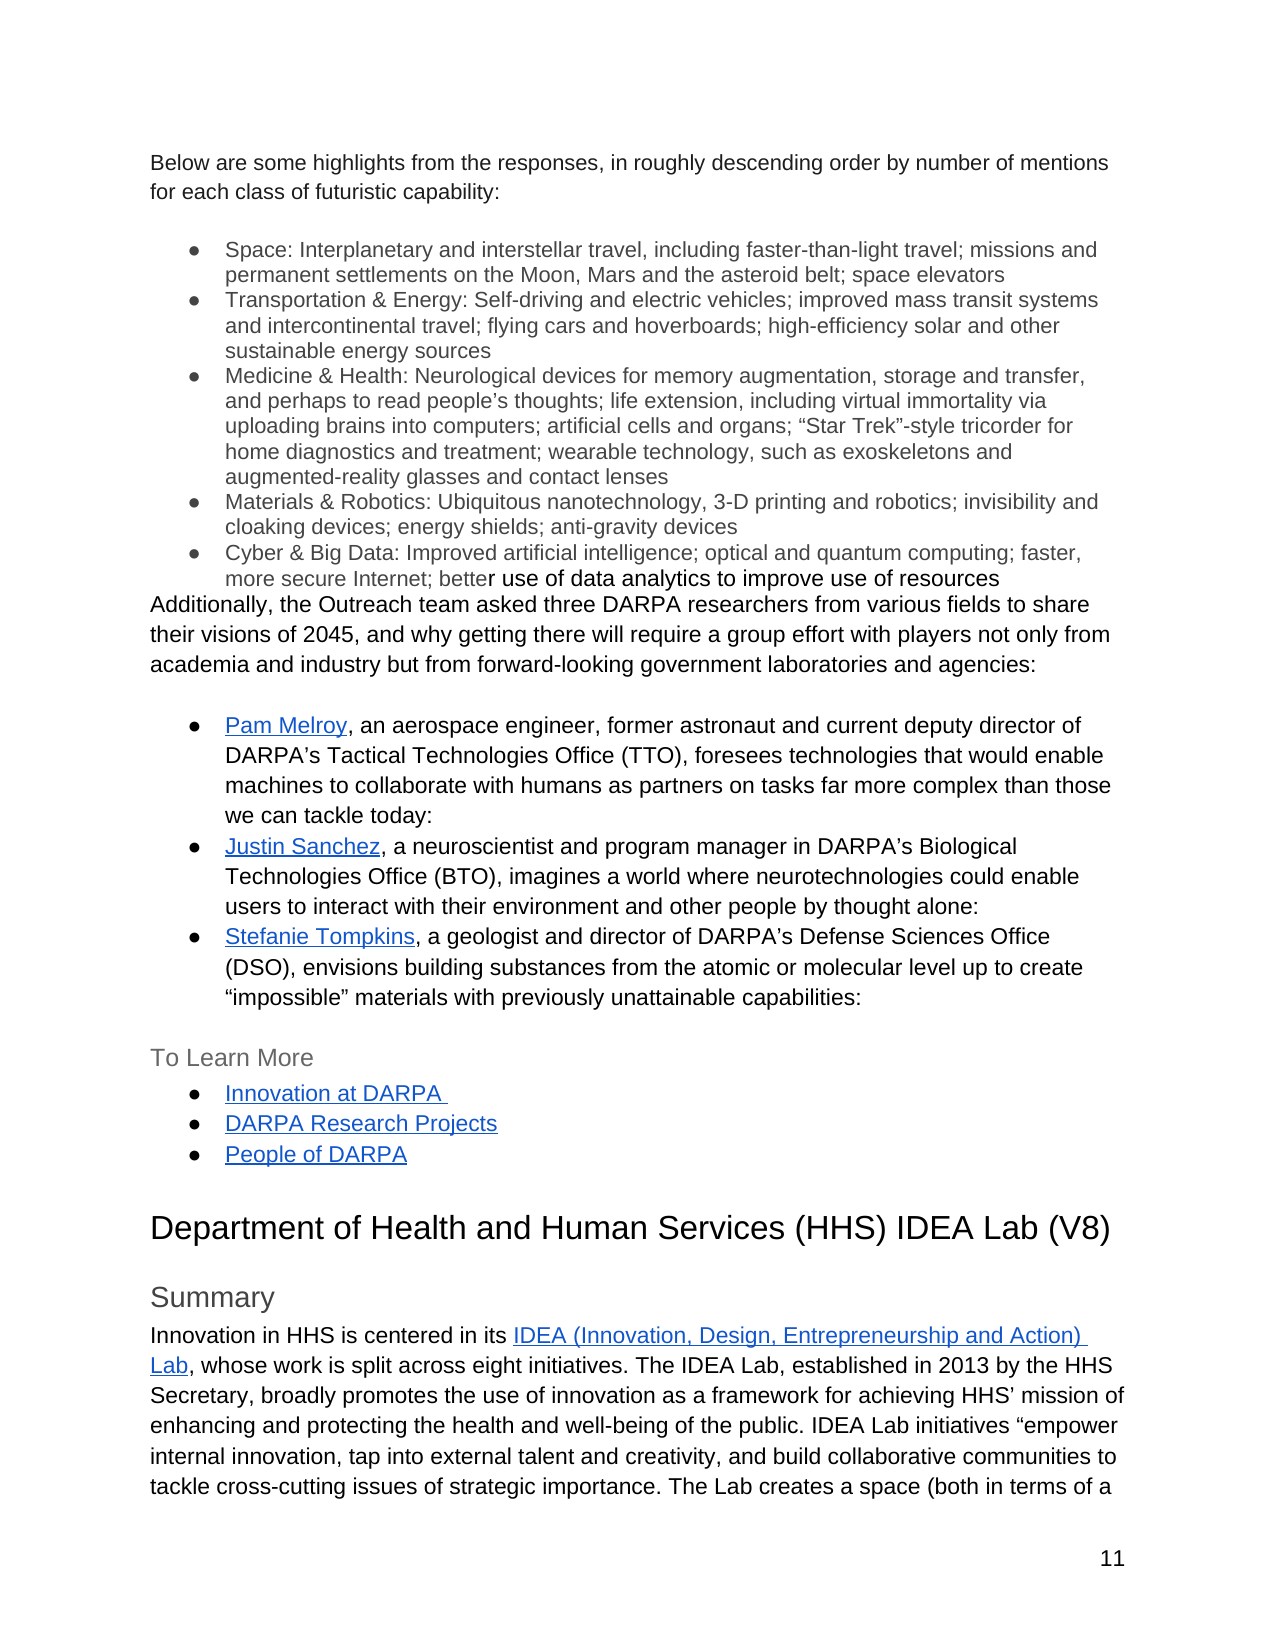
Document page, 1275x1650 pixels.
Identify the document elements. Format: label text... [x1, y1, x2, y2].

list Innovation at DARPA [187, 1080, 1125, 1106]
list Stefanie Tompkins, a geologist and director of DARPA’s Defense Sciences Office (DSO), envisions building substances from the atomic or molecular level up to create “impossible” materials with previously unattainable capabilities: [187, 923, 1125, 1010]
list Medicine & Health: Neurological devices for memory augmentation, storage and transfer, and perhaps to read people’s thoughts; life extension, including virtual immortality via uploading brains into computers; artificial cells and organs; “Star Trek”-style tricorder for home diagnostics and treatment; wearable technology, such as exoskeletons and augmented-reality glasses and contact lenses [187, 363, 1125, 489]
list Space: Interplanetary and interstellar travel, including faster-than-light travel; missions and permanent settlements on the Moon, Mars and the asteroid belt; space elevators [187, 237, 1125, 287]
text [150, 1322, 1125, 1499]
list Pam Melroy, an aerospace engineer, former astronaut and current deputy director of DARPA’s Tactical Technologies Office (TTO), foresees technologies that would enable machines to collaborate with humans as partners on tasks far more complex than those we can tackle today: [187, 712, 1125, 829]
list Materials & Robotics: Ubiquitous nanotechnology, 3-D printing and robotics; invisibility and cloaking devices; energy shields; anti-gravity devices [187, 489, 1125, 539]
list Cyber & Big Data: Improved artificial intelligence; optical and quantum computing; faster, more secure Internet; better use of data analytics to improve use of resources [187, 539, 1125, 591]
subtitle Department of Health and Human Services (HHS) IDEA Lab (V8) [150, 1208, 1125, 1247]
list DARPA Research Projects [187, 1110, 1125, 1137]
list People of DARPA [187, 1141, 1125, 1167]
subtitle Summary [150, 1280, 1125, 1313]
list Transportation & Energy: Self-driving and electric vehicles; improved mass transit systems and intercontinental travel; flying cars and hoverboards; high-efficiency solar and other sustainable energy sources [187, 287, 1125, 363]
subtitle To Learn More [150, 1043, 1125, 1072]
text Additionally, the Outreach team asked three DARPA researchers from various fields to share their visions of 2045, and why getting there will require a group effort with players not only from academia and industry but from forward-looking government laboratories and agencies: [150, 591, 1125, 678]
text Below are some highlights from the responses, in roughly descending order by number of mentions for each class of futuristic capability: [150, 150, 1125, 204]
list Justin Sanchez, a neuroscientist and program manager in DARPA’s Biological Technologies Office (BTO), imagines a world where neurotechnologies could enable users to interact with their environment and other people by thought alone: [187, 833, 1125, 919]
